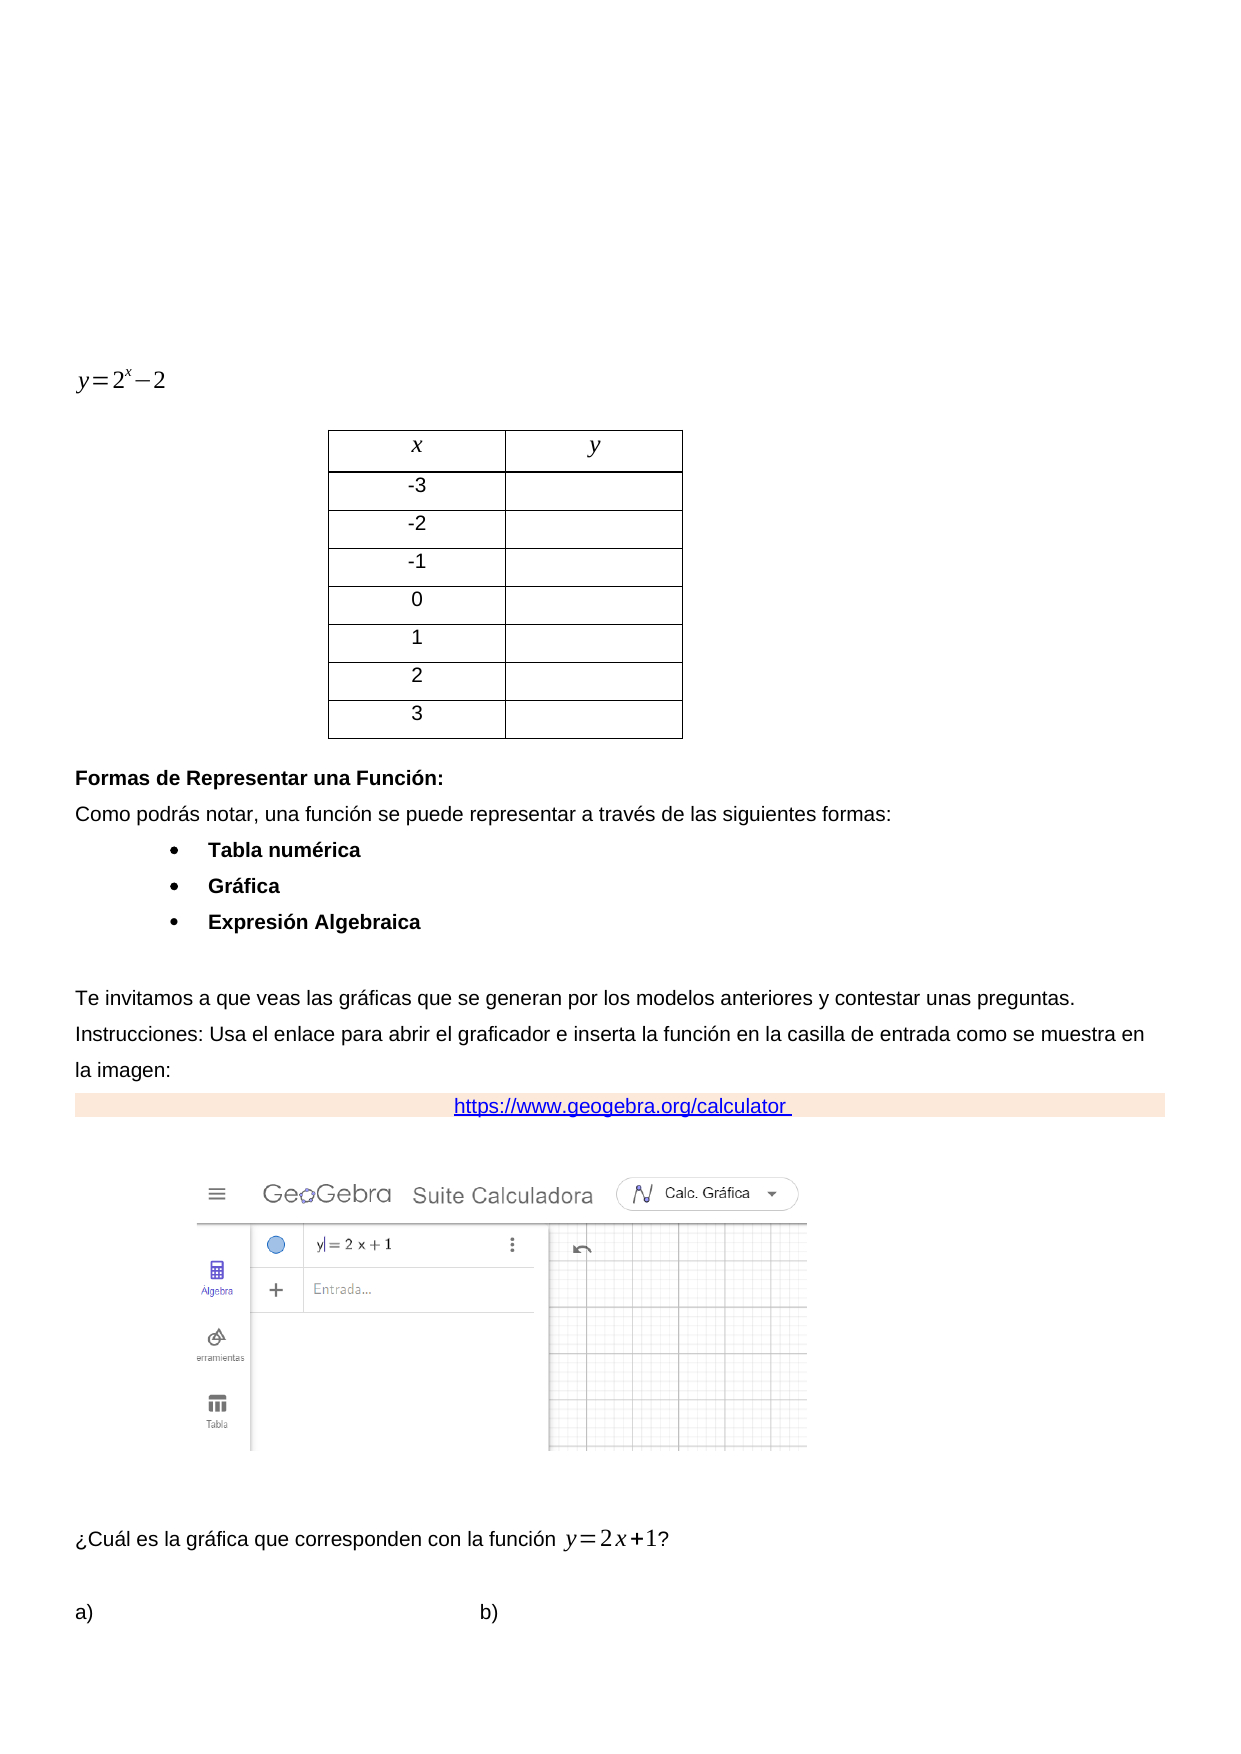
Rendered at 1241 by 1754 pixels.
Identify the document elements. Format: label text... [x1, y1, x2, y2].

table_cell -3 [329, 473, 505, 509]
table_header [506, 431, 682, 471]
table_cell 3 [329, 701, 505, 738]
table_header [329, 431, 505, 471]
table_cell 1 [329, 625, 505, 662]
list Gráfica [170, 874, 1165, 898]
table_cell [506, 549, 682, 586]
picture [196, 1166, 807, 1451]
text ¿Cuál es la gráfica que corresponden con la función ? [75, 1525, 1165, 1552]
table_cell [506, 473, 682, 509]
table_cell 2 [329, 663, 505, 700]
table_cell [506, 701, 682, 738]
table_cell [506, 625, 682, 662]
table_cell 0 [329, 587, 505, 624]
text Formas de Representar una Función: [75, 766, 1165, 790]
text Instrucciones: Usa el enlace para abrir el graficador e inserta la función en la casilla de entrada como se muestra en la imagen: [75, 1022, 1165, 1081]
table_cell -2 [329, 511, 505, 548]
list Tabla numérica [170, 838, 1165, 862]
text a) b) [75, 1600, 1165, 1624]
table_cell [506, 587, 682, 624]
text Te invitamos a que veas las gráficas que se generan por los modelos anteriores y contestar unas preguntas. [75, 986, 1165, 1009]
text Como podrás notar, una función se puede representar a través de las siguientes formas: [75, 802, 1165, 826]
table_cell [506, 663, 682, 700]
list Expresión Algebraica [170, 910, 1165, 934]
text https://www.geogebra.org/calculator [75, 1093, 1165, 1117]
table_cell -1 [329, 549, 505, 586]
table_cell [506, 511, 682, 548]
